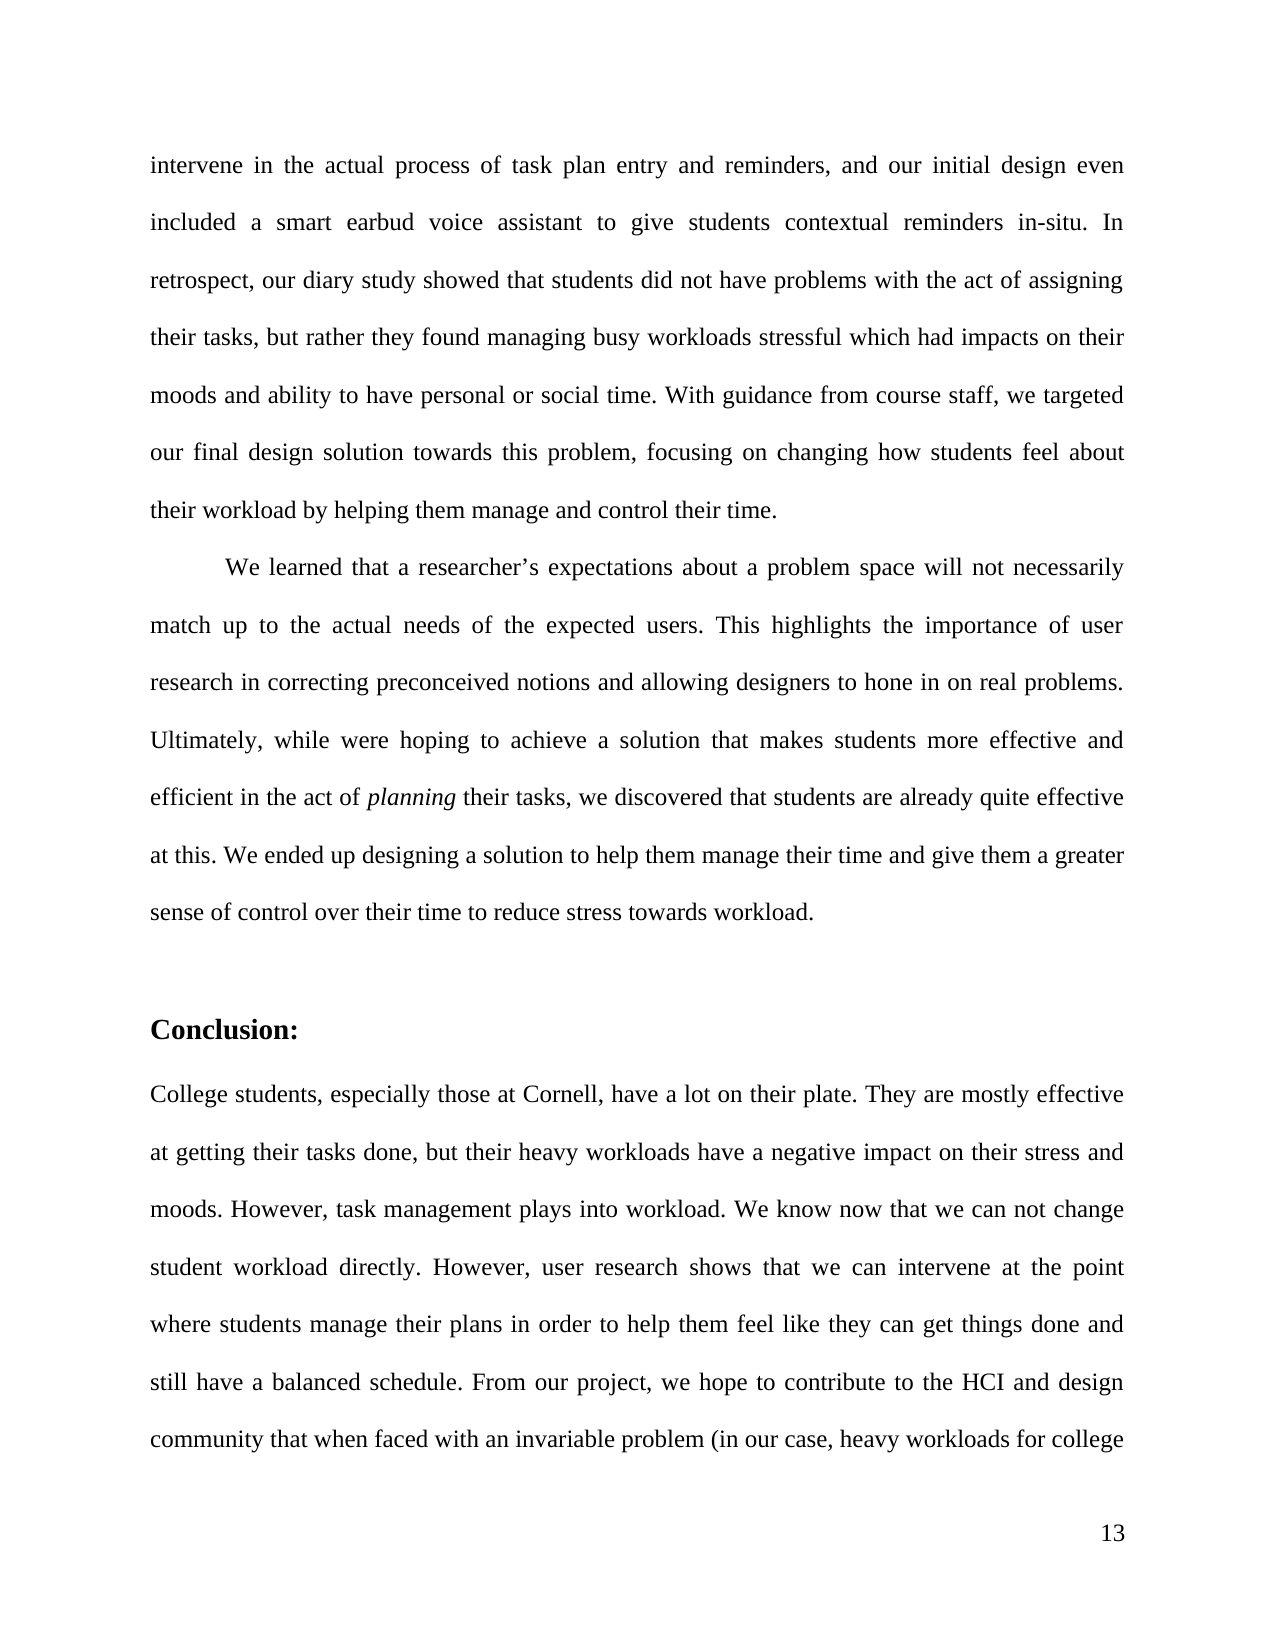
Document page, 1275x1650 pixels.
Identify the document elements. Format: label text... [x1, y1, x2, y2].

text We learned that a researcher’s expectations about a problem space will not necessarily match up to the actual needs of the expected users. This highlights the importance of user research in correcting preconceived notions and allowing designers to hone in on real problems. Ultimately, while were hoping to achieve a solution that makes students more effective and efficient in the act of planning their tasks, we discovered that students are already quite effective at this. We ended up designing a solution to help them manage their time and give them a greater sense of control over their time to reduce stress towards workload. [150, 552, 1125, 926]
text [150, 1079, 1125, 1453]
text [150, 150, 1125, 524]
subtitle Conclusion: [150, 1012, 1125, 1046]
